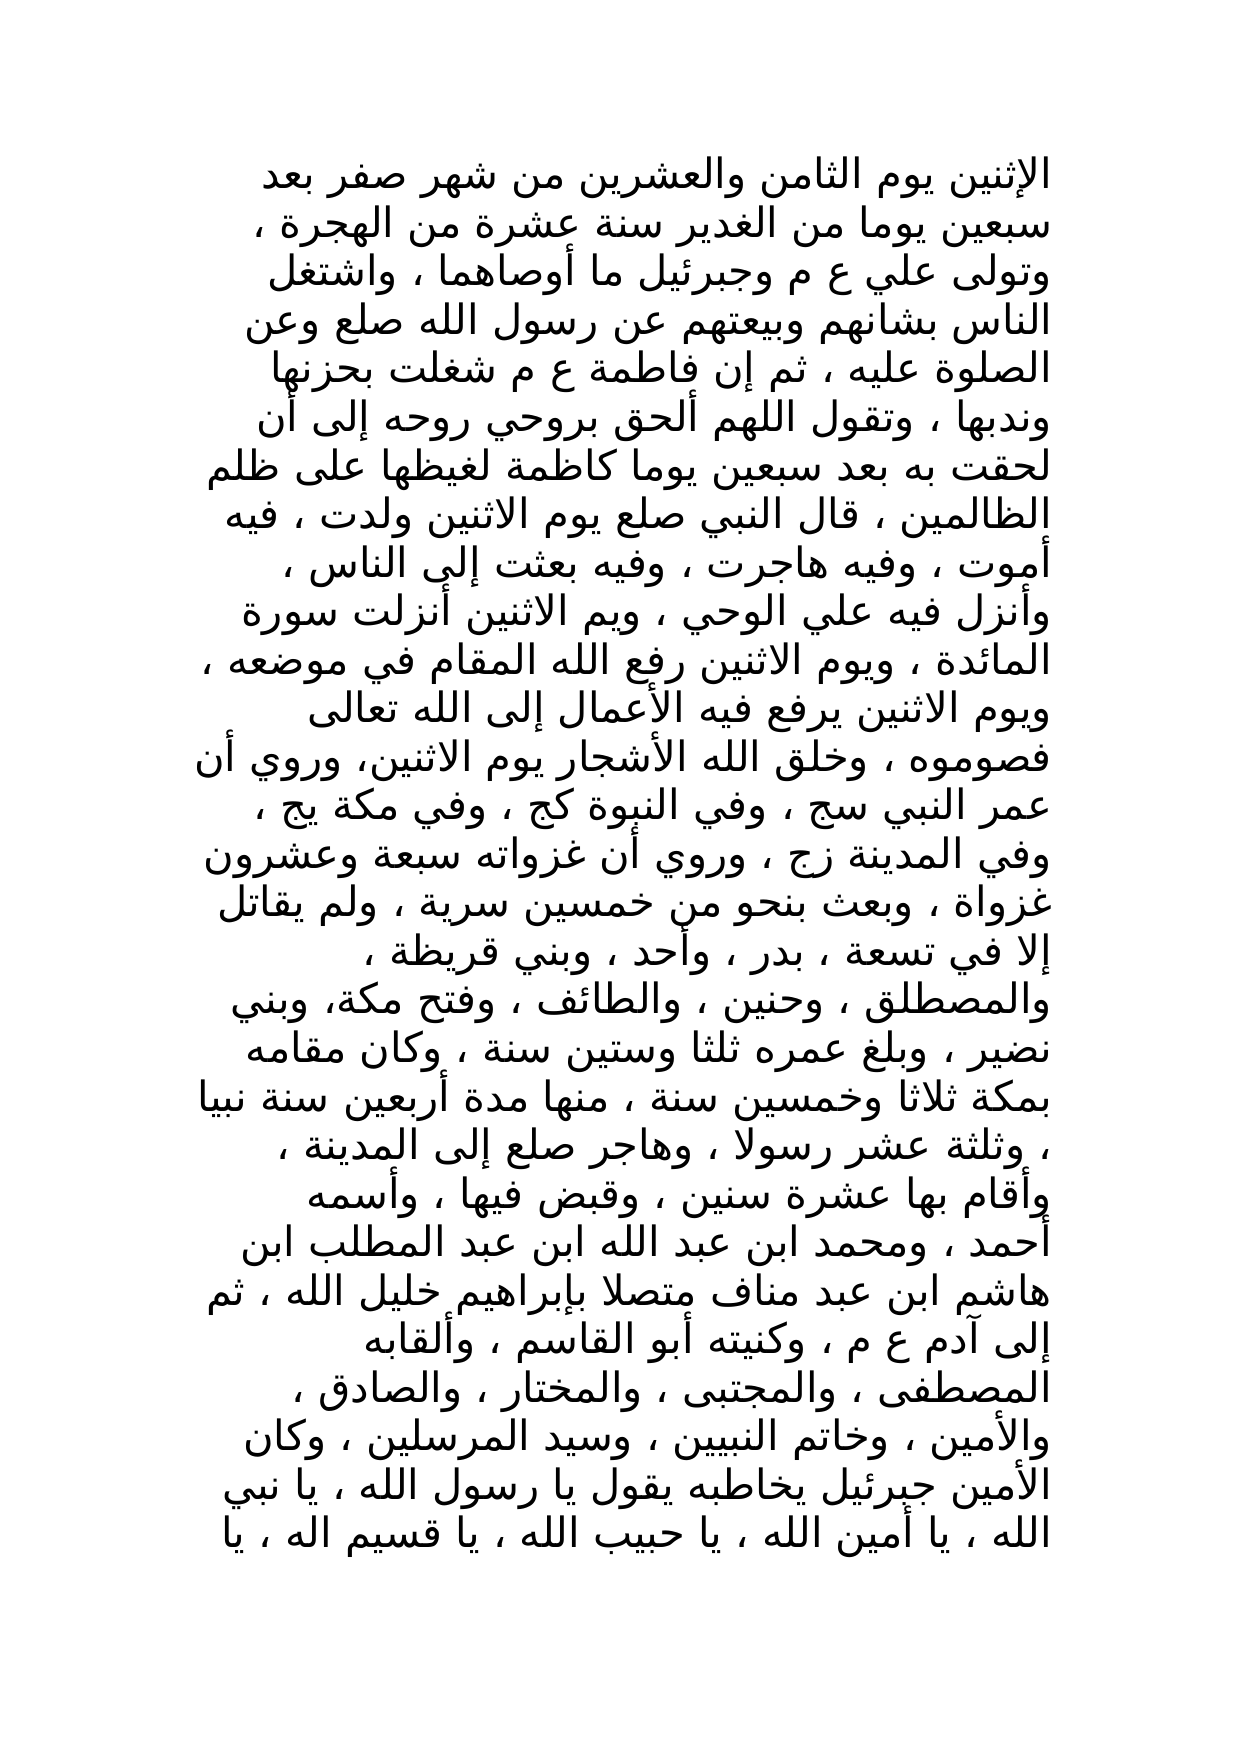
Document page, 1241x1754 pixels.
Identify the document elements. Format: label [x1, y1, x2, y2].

text [187, 150, 1053, 1558]
